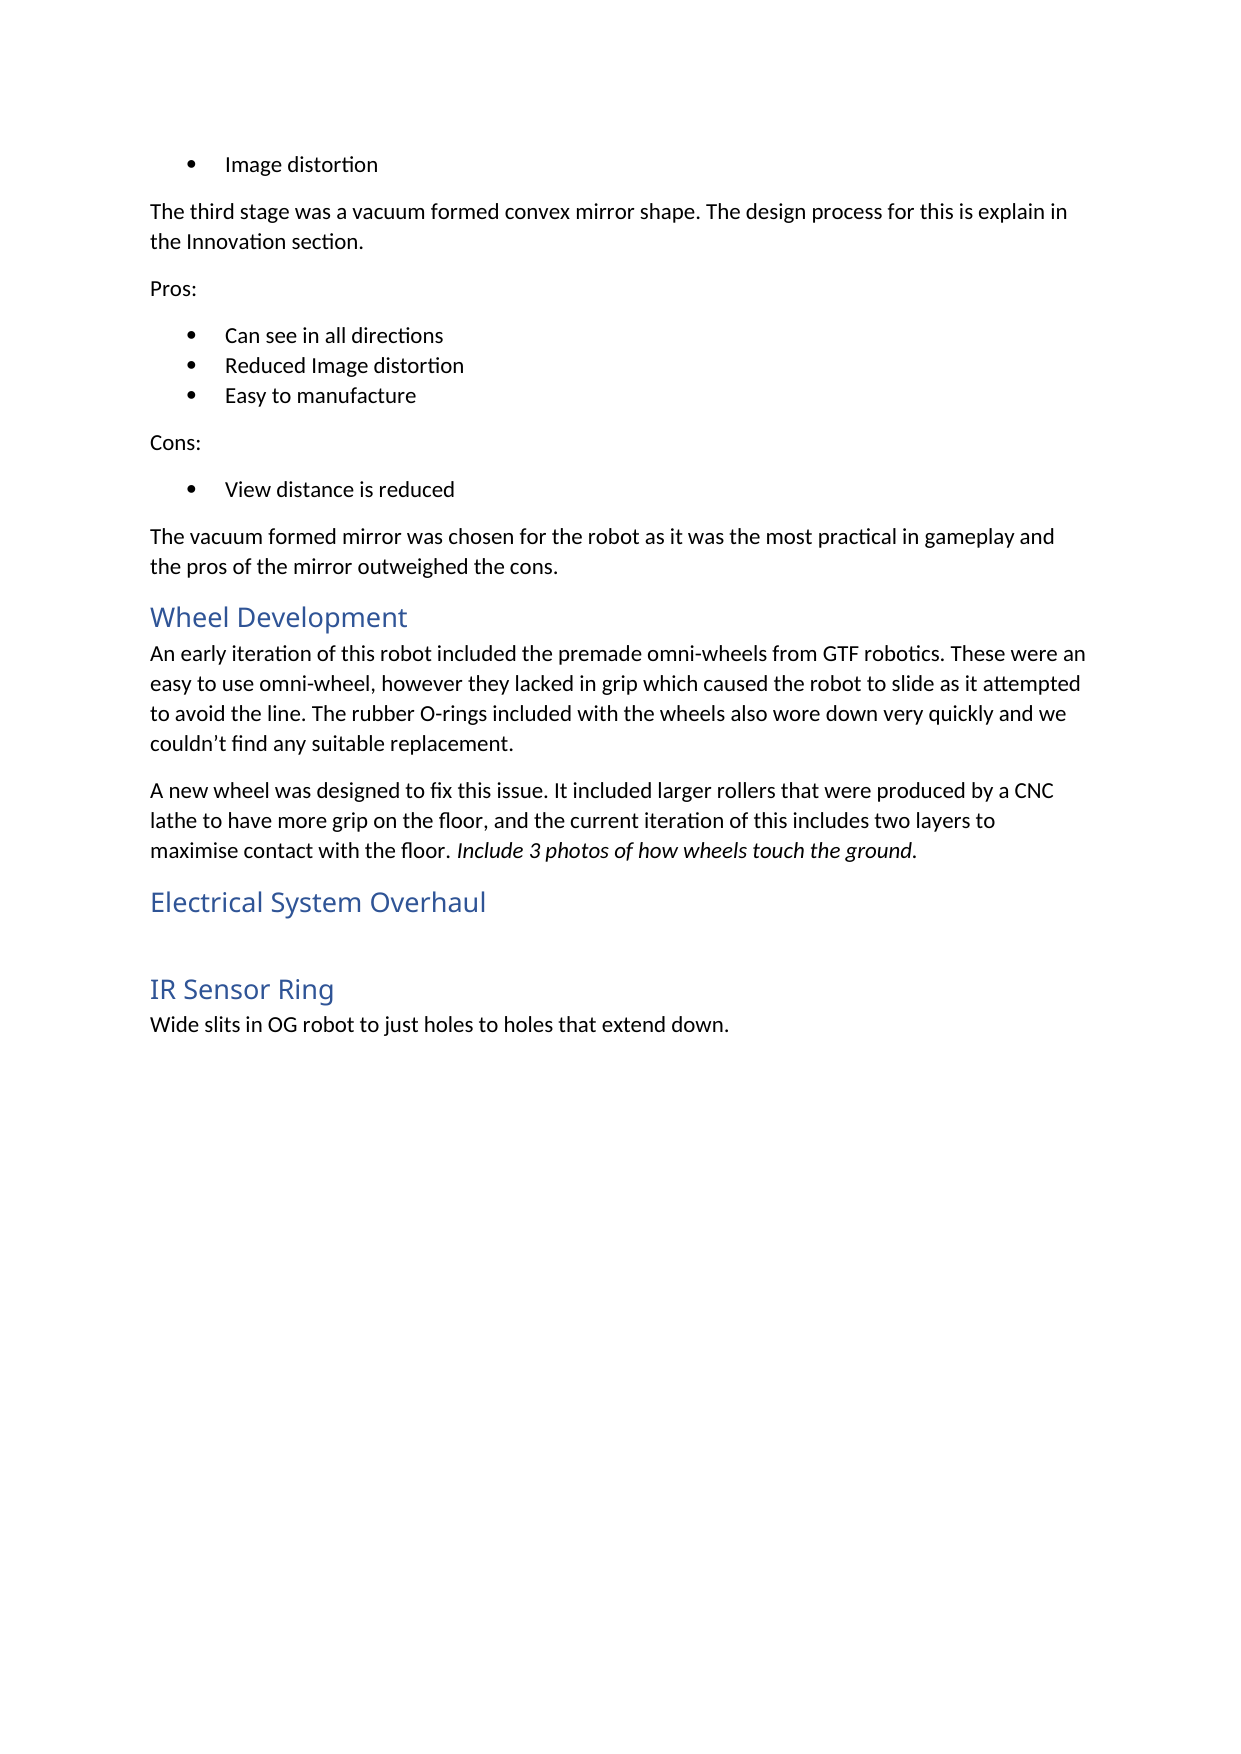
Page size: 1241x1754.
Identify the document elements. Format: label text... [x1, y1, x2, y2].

text Pros: [150, 274, 1090, 302]
list Image distortion [187, 150, 1090, 178]
text The vacuum formed mirror was chosen for the robot as it was the most practical in gameplay and the pros of the mirror outweighed the cons. [150, 522, 1090, 580]
subtitle Electrical System Overhaul [150, 883, 1090, 920]
text The third stage was a vacuum formed convex mirror shape. The design process for this is explain in the Innovation section. [150, 197, 1090, 255]
text Cons: [150, 428, 1090, 456]
list Can see in all directions [187, 321, 1090, 349]
list Reduced Image distortion [187, 351, 1090, 379]
text A new wheel was designed to fix this issue. It included larger rollers that were produced by a CNC lathe to have more grip on the floor, and the current iteration of this includes two layers to maximise contact with the floor. Include 3 photos of how wheels touch the ground. [150, 776, 1090, 865]
subtitle IR Sensor Ring [150, 970, 1090, 1007]
list View distance is reduced [187, 475, 1090, 503]
text Wide slits in OG robot to just holes to holes that extend down. [150, 1010, 1090, 1038]
subtitle Wheel Development [150, 599, 1090, 636]
list Easy to manufacture [187, 381, 1090, 409]
text An early iteration of this robot included the premade omni-wheels from GTF robotics. These were an easy to use omni-wheel, however they lacked in grip which caused the robot to slide as it attempted to avoid the line. The rubber O-rings included with the wheels also wore down very quickly and we couldn’t find any suitable replacement. [150, 639, 1090, 757]
